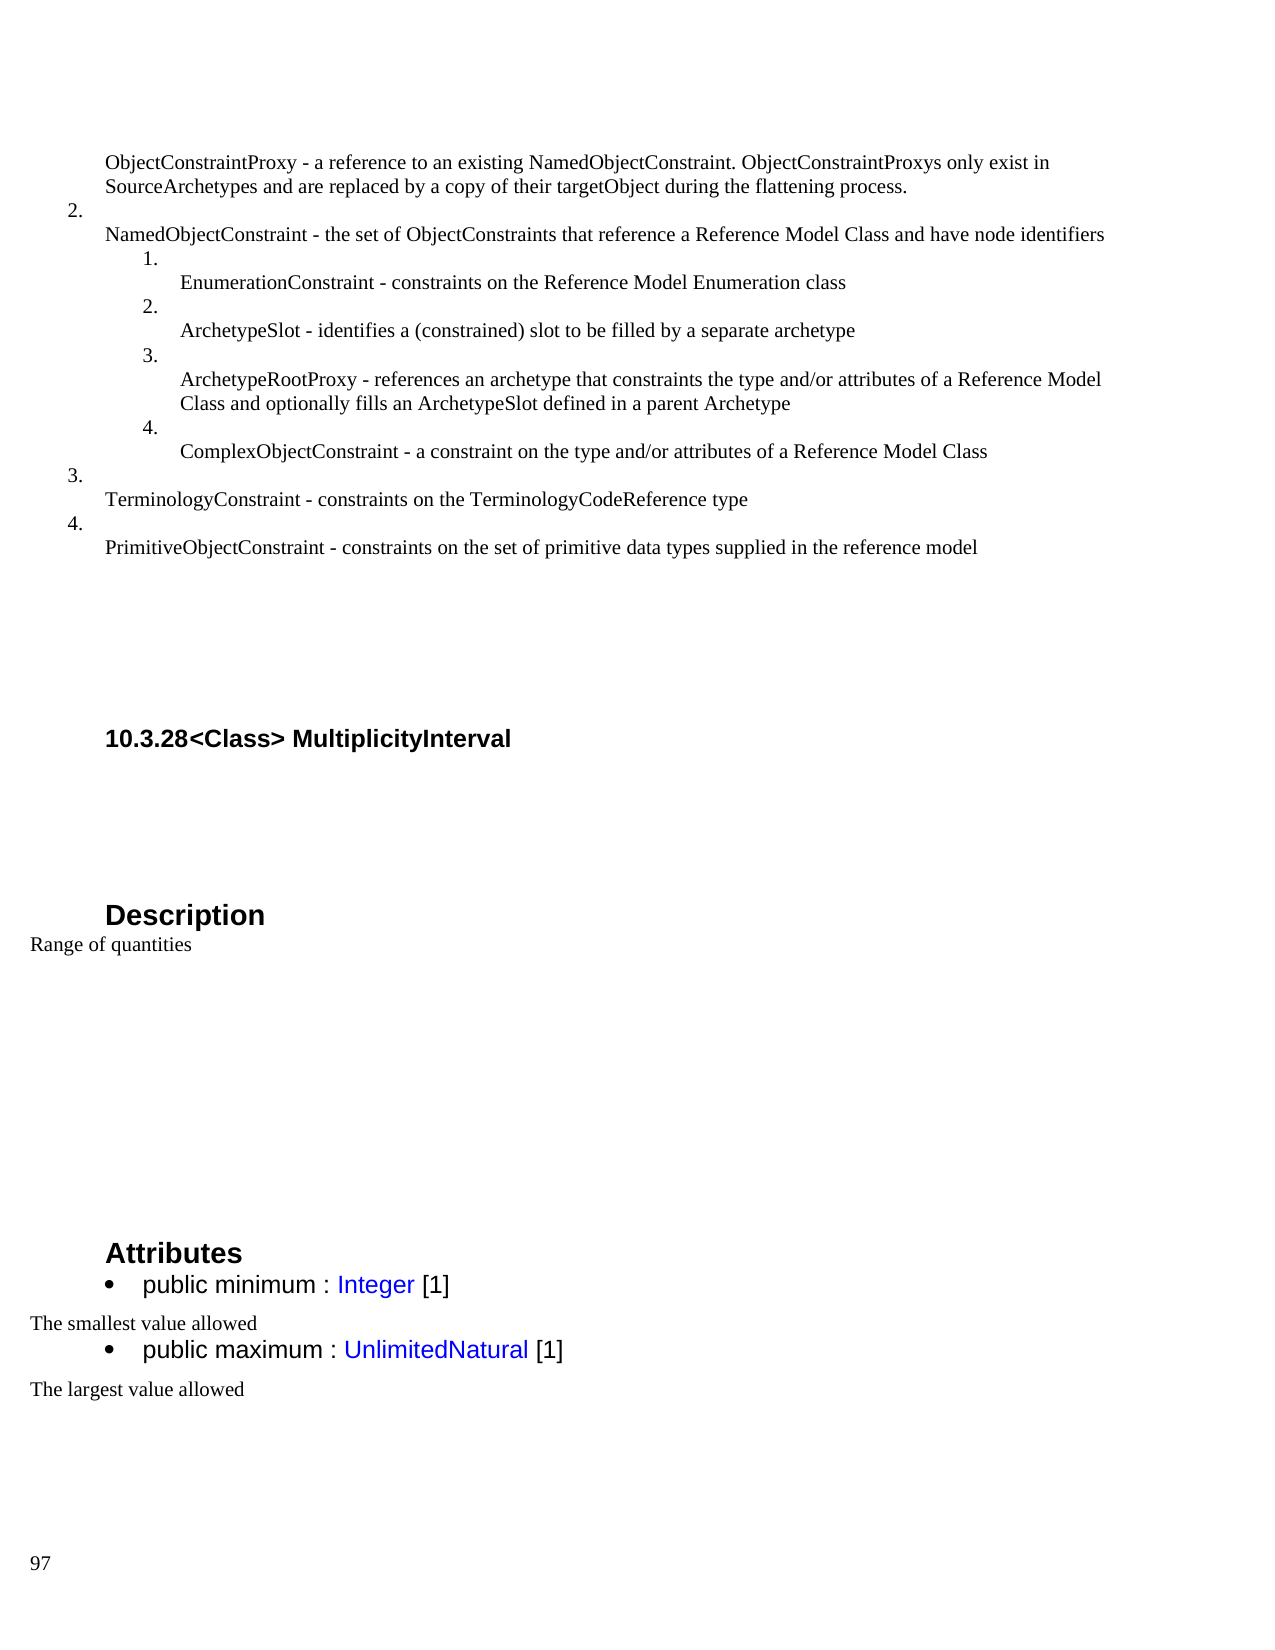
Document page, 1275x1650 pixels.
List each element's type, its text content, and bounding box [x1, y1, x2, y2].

text TerminologyConstraint - constraints on the TerminologyCodeReference type [105, 487, 1125, 511]
list public minimum : Integer [1] [105, 1270, 1165, 1299]
text EnumerationConstraint - constraints on the Reference Model Enumeration class [180, 270, 1125, 294]
subtitle <Class> MultiplicityInterval [105, 724, 1125, 753]
subtitle Attributes [105, 1236, 1125, 1270]
text The largest value allowed [30, 1377, 1125, 1401]
text Range of quantities [30, 932, 1125, 956]
text ObjectConstraintProxy - a reference to an existing NamedObjectConstraint. ObjectConstraintProxys only exist in SourceArchetypes and are replaced by a copy of their targetObject during the flattening process. [105, 150, 1125, 198]
text NamedObjectConstraint - the set of ObjectConstraints that reference a Reference Model Class and have node identifiers [105, 222, 1125, 246]
text ArchetypeRootProxy - references an archetype that constraints the type and/or attributes of a Reference Model Class and optionally fills an ArchetypeSlot defined in a parent Archetype [180, 367, 1125, 415]
text PrimitiveObjectConstraint - constraints on the set of primitive data types supplied in the reference model [105, 535, 1125, 559]
text ArchetypeSlot - identifies a (constrained) slot to be filled by a separate archetype [180, 318, 1125, 342]
text ComplexObjectConstraint - a constraint on the type and/or attributes of a Reference Model Class [180, 439, 1125, 463]
text The smallest value allowed [30, 1311, 1125, 1335]
list public maximum : UnlimitedNatural [1] [105, 1335, 1165, 1364]
subtitle Description [105, 898, 1125, 932]
